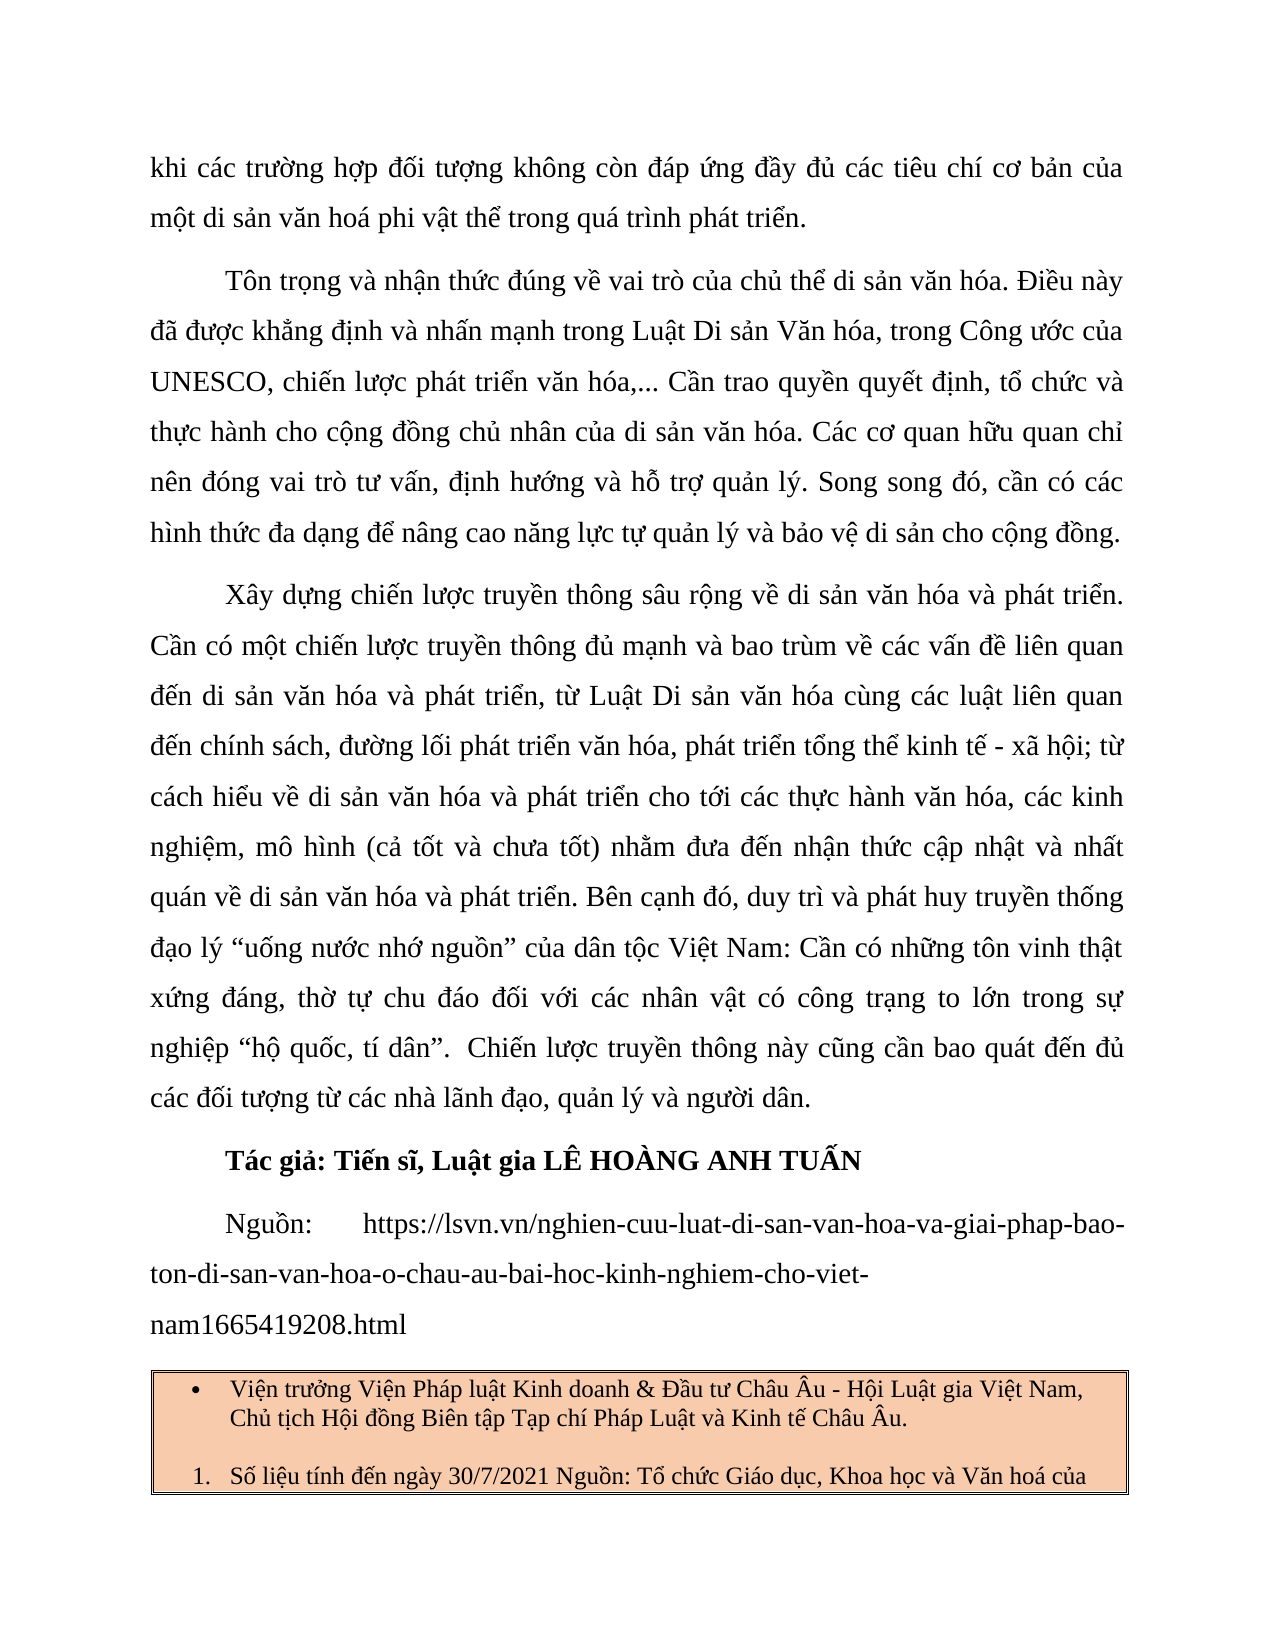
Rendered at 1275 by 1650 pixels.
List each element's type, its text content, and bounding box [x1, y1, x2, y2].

text Tôn trọng và nhận thức đúng về vai trò của chủ thể di sản văn hóa. Điều này đã được khẳng định và nhấn mạnh trong Luật Di sản Văn hóa, trong Công ước của UNESCO, chiến lược phát triển văn hóa,... Cần trao quyền quyết định, tổ chức và thực hành cho cộng đồng chủ nhân của di sản văn hóa. Các cơ quan hữu quan chỉ nên đóng vai trò tư vấn, định hướng và hỗ trợ quản lý. Song song đó, cần có các hình thức đa dạng để nâng cao năng lực tự quản lý và bảo vệ di sản cho cộng đồng. [150, 263, 1125, 548]
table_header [154, 1373, 1126, 1491]
text Xây dựng chiến lược truyền thông sâu rộng về di sản văn hóa và phát triển. Cần có một chiến lược truyền thông đủ mạnh và bao trùm về các vấn đề liên quan đến di sản văn hóa và phát triển, từ Luật Di sản văn hóa cùng các luật liên quan đến chính sách, đường lối phát triển văn hóa, phát triển tổng thể kinh tế - xã hội; từ cách hiểu về di sản văn hóa và phát triển cho tới các thực hành văn hóa, các kinh nghiệm, mô hình (cả tốt và chưa tốt) nhằm đưa đến nhận thức cập nhật và nhất quán về di sản văn hóa và phát triển. Bên cạnh đó, duy trì và phát huy truyền thống đạo lý “uống nước nhớ nguồn” của dân tộc Việt Nam: Cần có những tôn vinh thật xứng đáng, thờ tự chu đáo đối với các nhân vật có công trạng to lớn trong sự nghiệp “hộ quốc, tí dân”. Chiến lược truyền thông này cũng cần bao quát đến đủ các đối tượng từ các nhà lãnh đạo, quản lý và người dân. [150, 577, 1125, 1114]
text Nguồn: https://lsvn.vn/nghien-cuu-luat-di-san-van-hoa-va-giai-phap-bao-ton-di-san-van-hoa-o-chau-au-bai-hoc-kinh-nghiem-cho-viet-nam1665419208.html [150, 1206, 1125, 1340]
text Tác giả: Tiến sĩ, Luật gia LÊ HOÀNG ANH TUẤN [150, 1143, 1125, 1177]
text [150, 150, 1125, 234]
